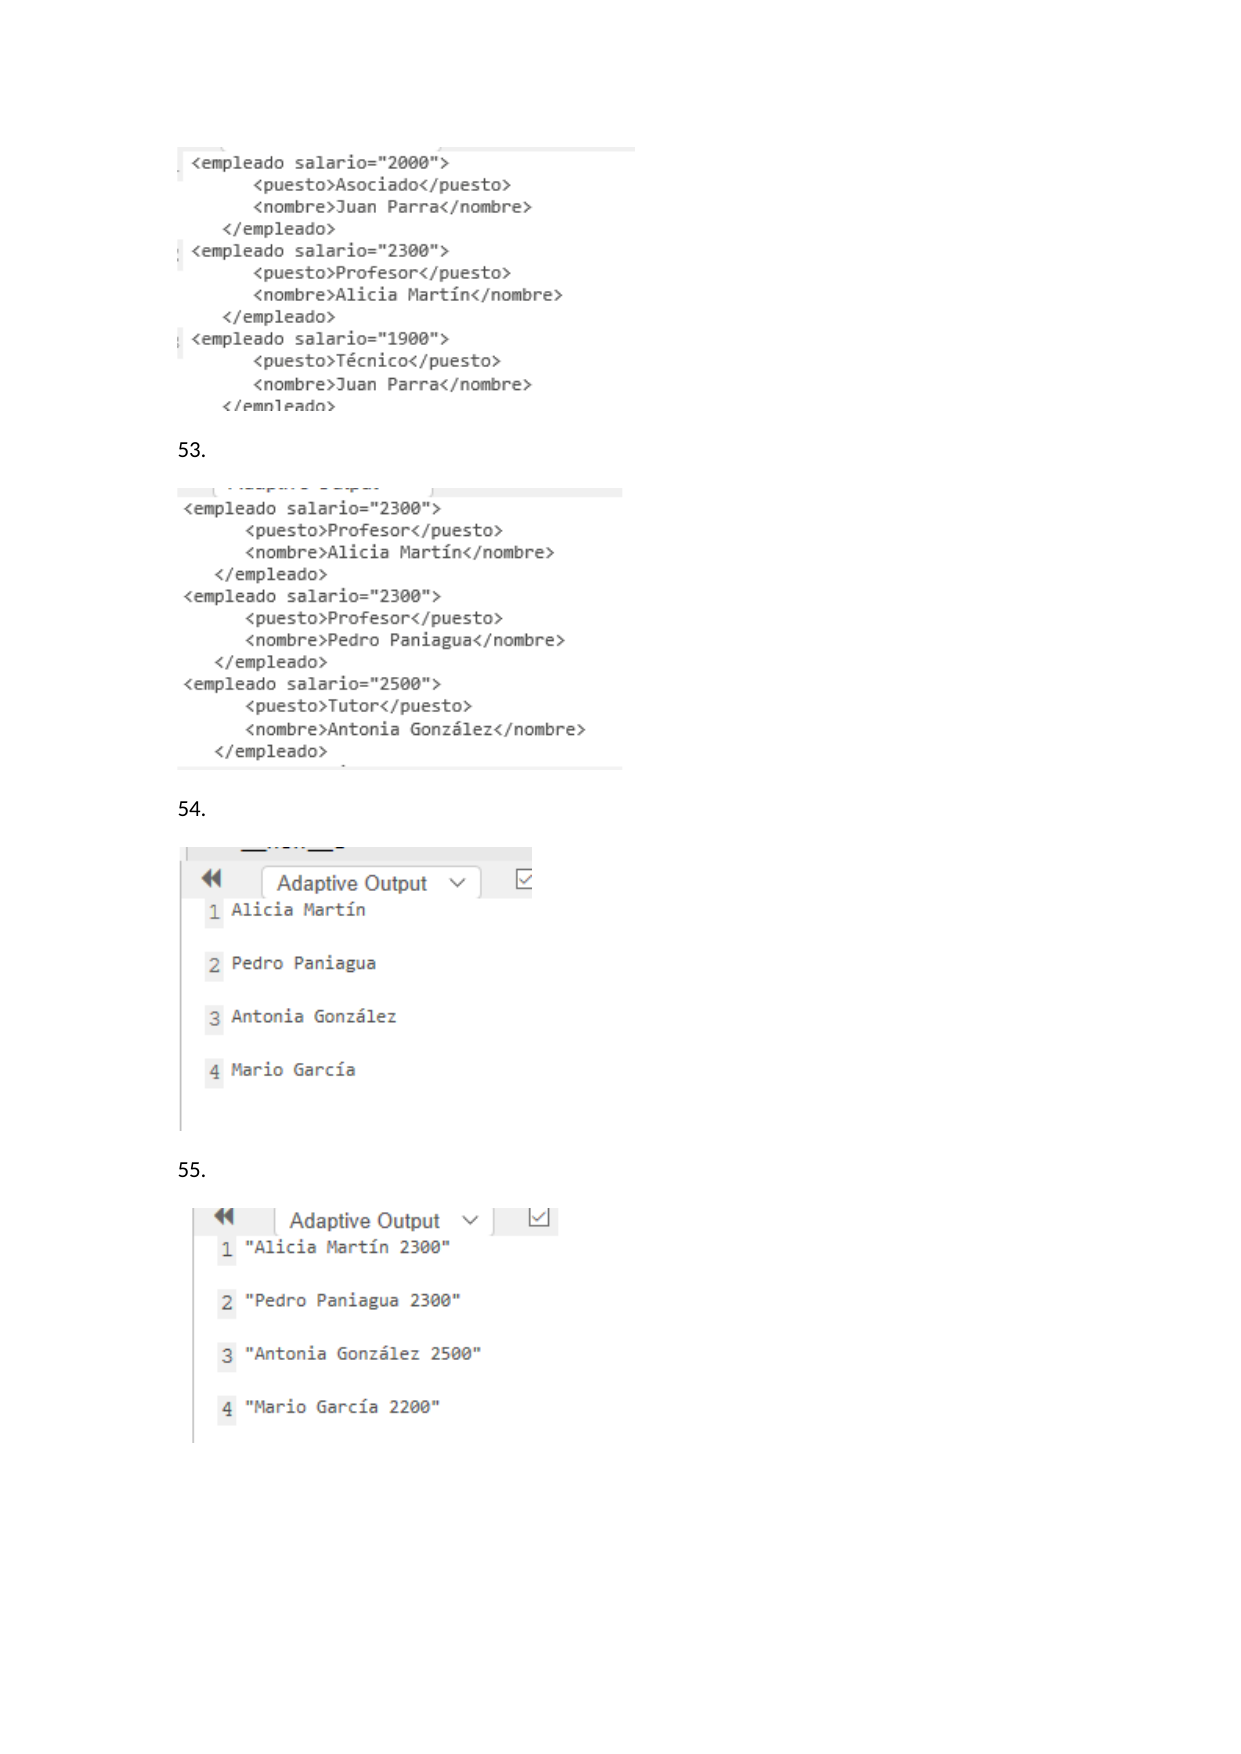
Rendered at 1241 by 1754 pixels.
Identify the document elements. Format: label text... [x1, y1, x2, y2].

text 55. [177, 1155, 1063, 1183]
text 53. [177, 435, 1063, 463]
picture [177, 488, 623, 770]
text 54. [177, 794, 1063, 822]
picture [177, 147, 635, 411]
picture [177, 847, 532, 1131]
picture [177, 1208, 559, 1443]
